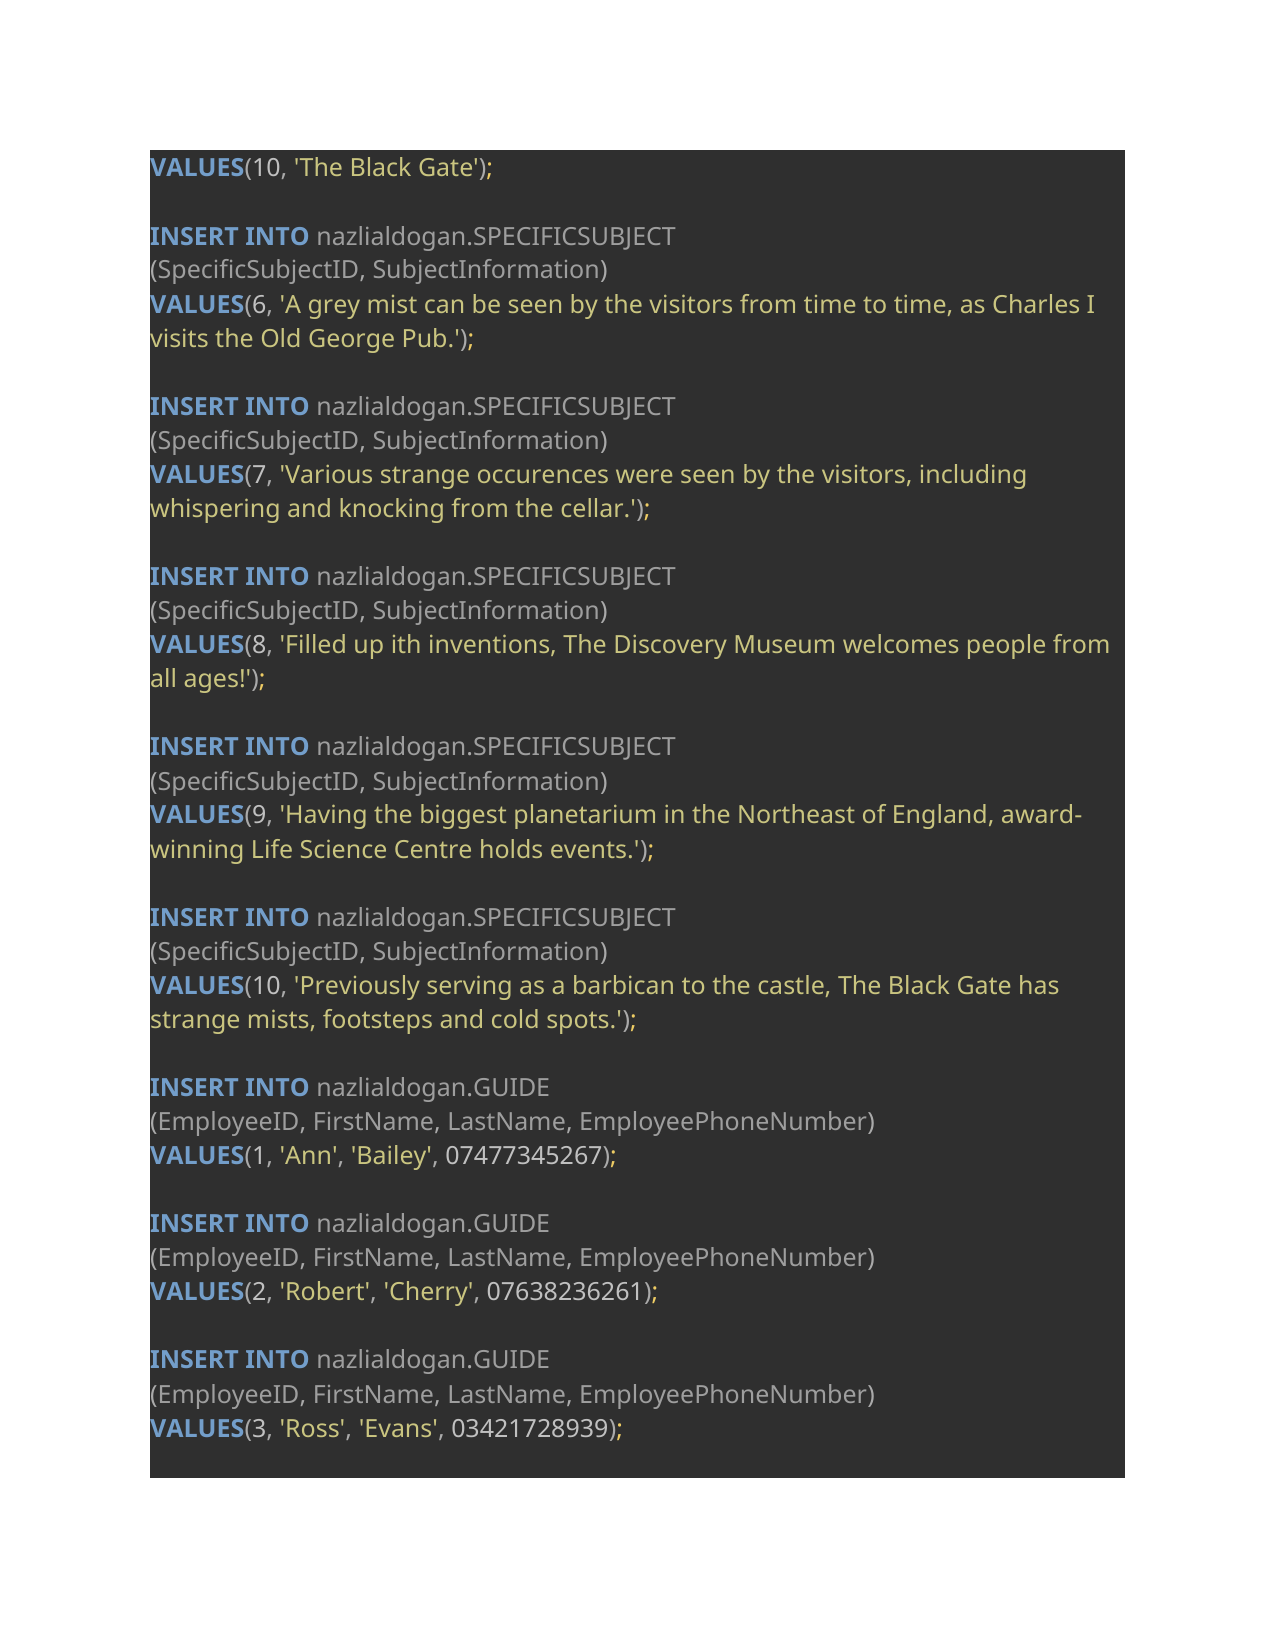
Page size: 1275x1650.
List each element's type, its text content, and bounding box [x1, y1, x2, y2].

text VALUES(6, 'A grey mist can be seen by the visitors from time to time, as Charles I visits the Old George Pub.'); [150, 286, 1125, 354]
text INSERT INTO nazlialdogan.GUIDE [150, 1342, 1125, 1376]
text INSERT INTO nazlialdogan.SPECIFICSUBJECT [150, 218, 1125, 252]
text VALUES(8, 'Filled up ith inventions, The Discovery Museum welcomes people from all ages!'); [150, 627, 1125, 695]
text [150, 1376, 1125, 1410]
text VALUES(7, 'Various strange occurences were seen by the visitors, including whispering and knocking from the cellar.'); [150, 457, 1125, 525]
text (SpecificSubjectID, SubjectInformation) [150, 422, 1125, 457]
text (SpecificSubjectID, SubjectInformation) [150, 763, 1125, 797]
text (SpecificSubjectID, SubjectInformation) [150, 593, 1125, 627]
text INSERT INTO nazlialdogan.SPECIFICSUBJECT [150, 899, 1125, 933]
text VALUES(10, 'The Black Gate'); [150, 150, 1125, 184]
text INSERT INTO nazlialdogan.SPECIFICSUBJECT [150, 559, 1125, 593]
text INSERT INTO nazlialdogan.GUIDE [150, 1206, 1125, 1240]
text (EmployeeID, FirstName, LastName, EmployeePhoneNumber) [150, 1104, 1125, 1138]
text INSERT INTO nazlialdogan.SPECIFICSUBJECT [150, 729, 1125, 763]
text VALUES(3, 'Ross', 'Evans', 03421728939); [150, 1410, 1125, 1444]
text (EmployeeID, FirstName, LastName, EmployeePhoneNumber) [150, 1240, 1125, 1274]
text VALUES(9, 'Having the biggest planetarium in the Northeast of England, award-winning Life Science Centre holds events.'); [150, 797, 1125, 865]
text INSERT INTO nazlialdogan.SPECIFICSUBJECT [150, 388, 1125, 422]
text VALUES(1, 'Ann', 'Bailey', 07477345267); [150, 1138, 1125, 1172]
text (SpecificSubjectID, SubjectInformation) [150, 252, 1125, 286]
text INSERT INTO nazlialdogan.GUIDE [150, 1070, 1125, 1104]
text VALUES(2, 'Robert', 'Cherry', 07638236261); [150, 1274, 1125, 1308]
text (SpecificSubjectID, SubjectInformation) [150, 933, 1125, 967]
text VALUES(10, 'Previously serving as a barbican to the castle, The Black Gate has strange mists, footsteps and cold spots.'); [150, 967, 1125, 1036]
